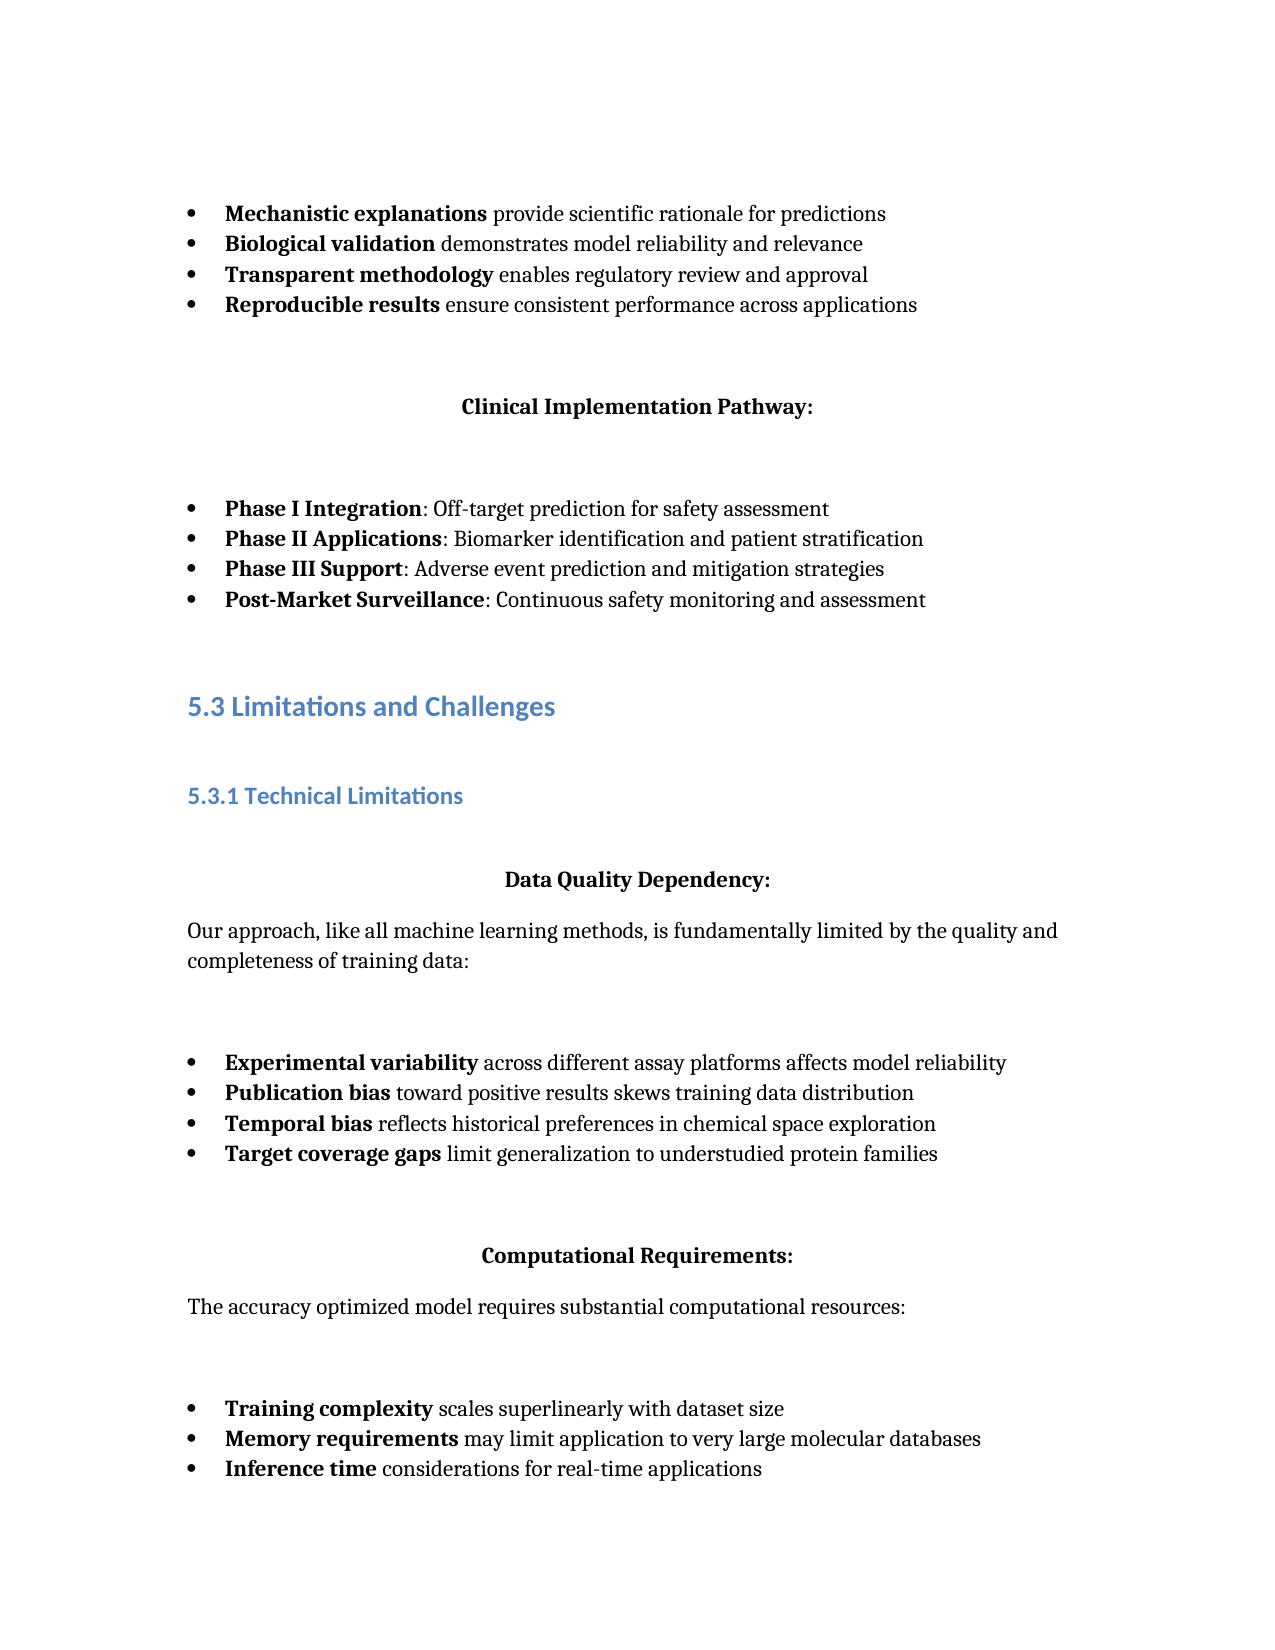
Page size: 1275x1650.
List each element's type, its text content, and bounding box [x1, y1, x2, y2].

text Our approach, like all machine learning methods, is fundamentally limited by the quality and completeness of training data: [187, 918, 1087, 974]
list Transparent methodology enables regulatory review and approval [187, 261, 1087, 288]
list Reproducible results ensure consistent performance across applications [187, 292, 1087, 318]
list Biological validation demonstrates model reliability and relevance [187, 231, 1087, 258]
text The accuracy optimized model requires substantial computational resources: [187, 1294, 1087, 1320]
list Post-Market Surveillance: Continuous safety monitoring and assessment [187, 586, 1087, 613]
text Data Quality Dependency: [187, 867, 1087, 893]
text Clinical Implementation Pathway: [187, 394, 1087, 420]
list Memory requirements may limit application to very large molecular databases [187, 1426, 1087, 1452]
list Experimental variability across different assay platforms affects model reliability [187, 1050, 1087, 1076]
subtitle 5.3.1 Technical Limitations [187, 781, 1087, 811]
list Phase III Support: Adverse event prediction and mitigation strategies [187, 556, 1087, 583]
list Training complexity scales superlinearly with dataset size [187, 1396, 1087, 1422]
list Phase I Integration: Off-target prediction for safety assessment [187, 496, 1087, 522]
list Target coverage gaps limit generalization to understudied protein families [187, 1141, 1087, 1167]
subtitle 5.3 Limitations and Challenges [187, 688, 1087, 724]
list Phase II Applications: Biomarker identification and patient stratification [187, 526, 1087, 552]
list Temporal bias reflects historical preferences in chemical space exploration [187, 1110, 1087, 1137]
list Inference time considerations for real-time applications [187, 1456, 1087, 1482]
list Publication bias toward positive results skews training data distribution [187, 1080, 1087, 1106]
list Mechanistic explanations provide scientific rationale for predictions [187, 201, 1087, 227]
text Computational Requirements: [187, 1243, 1087, 1269]
